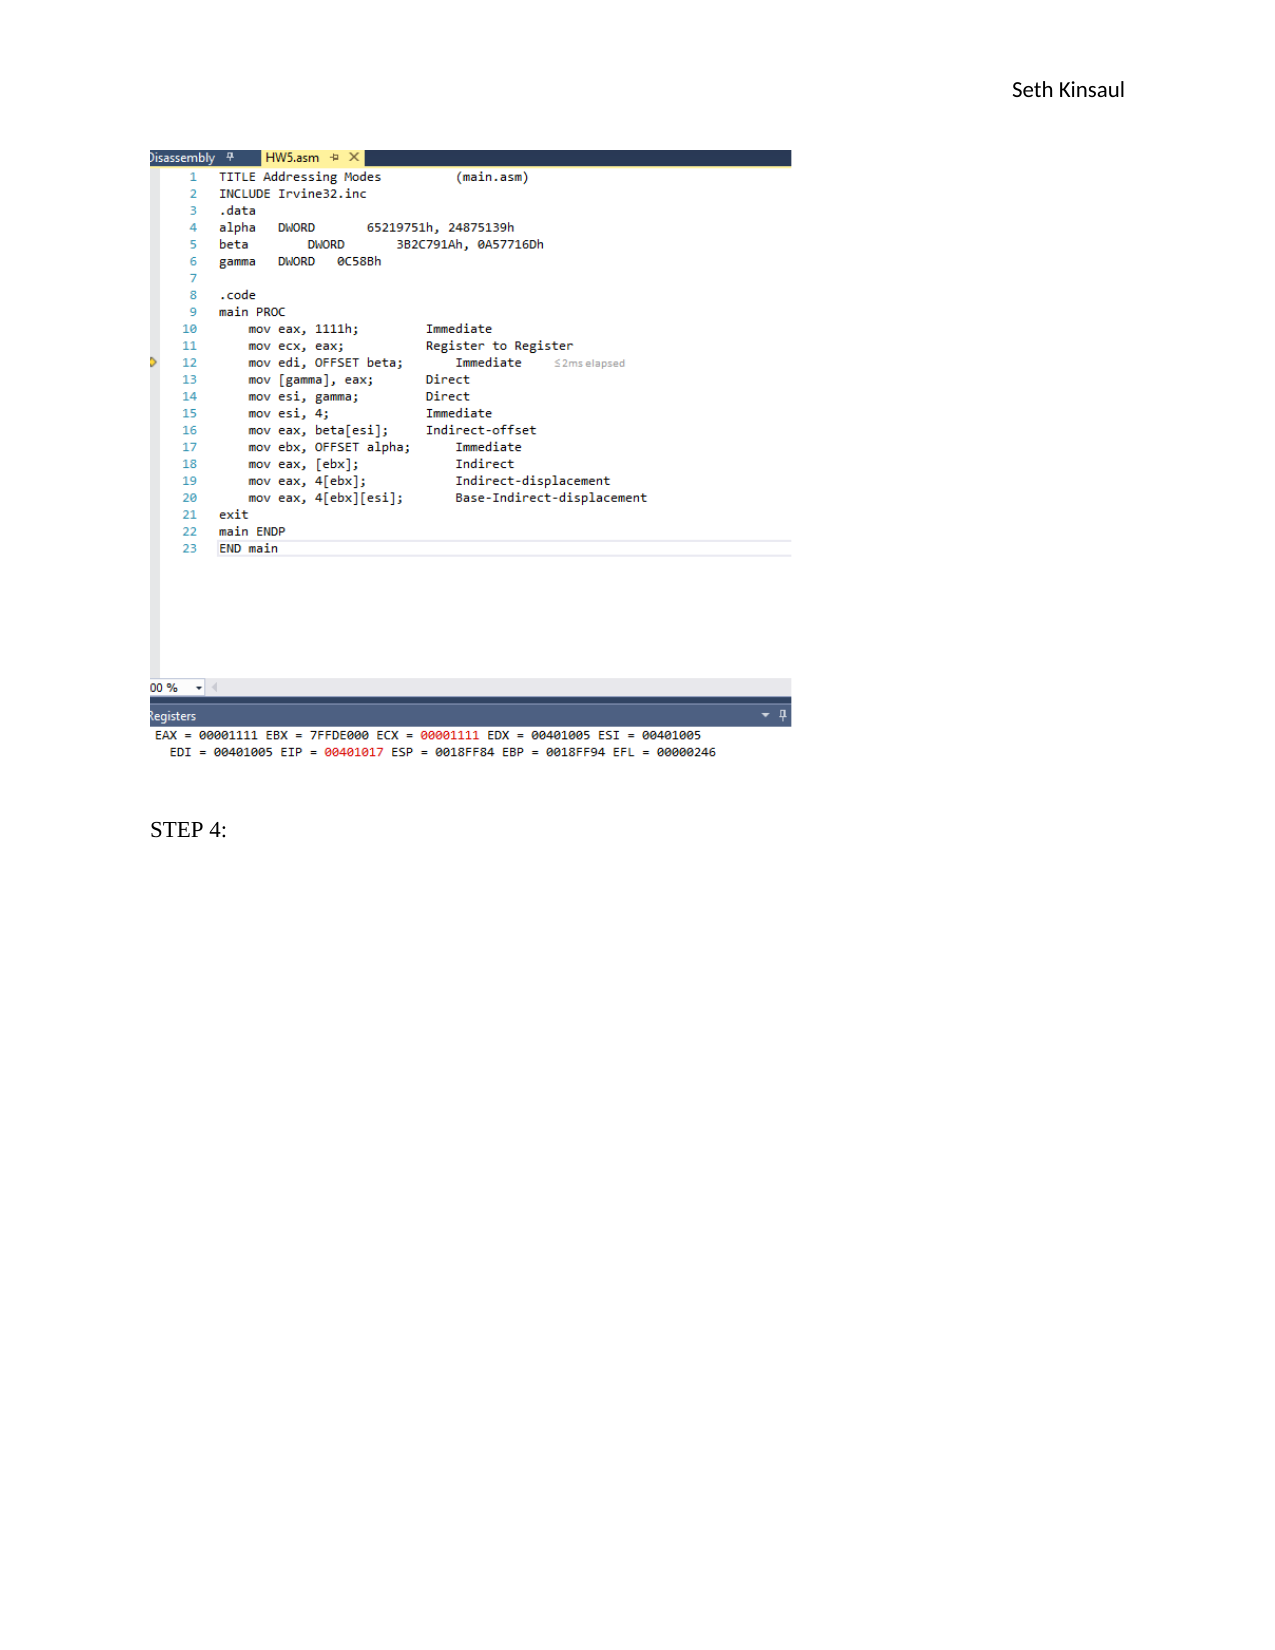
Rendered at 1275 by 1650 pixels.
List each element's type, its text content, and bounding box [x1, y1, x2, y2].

text STEP 4: [150, 816, 1125, 842]
